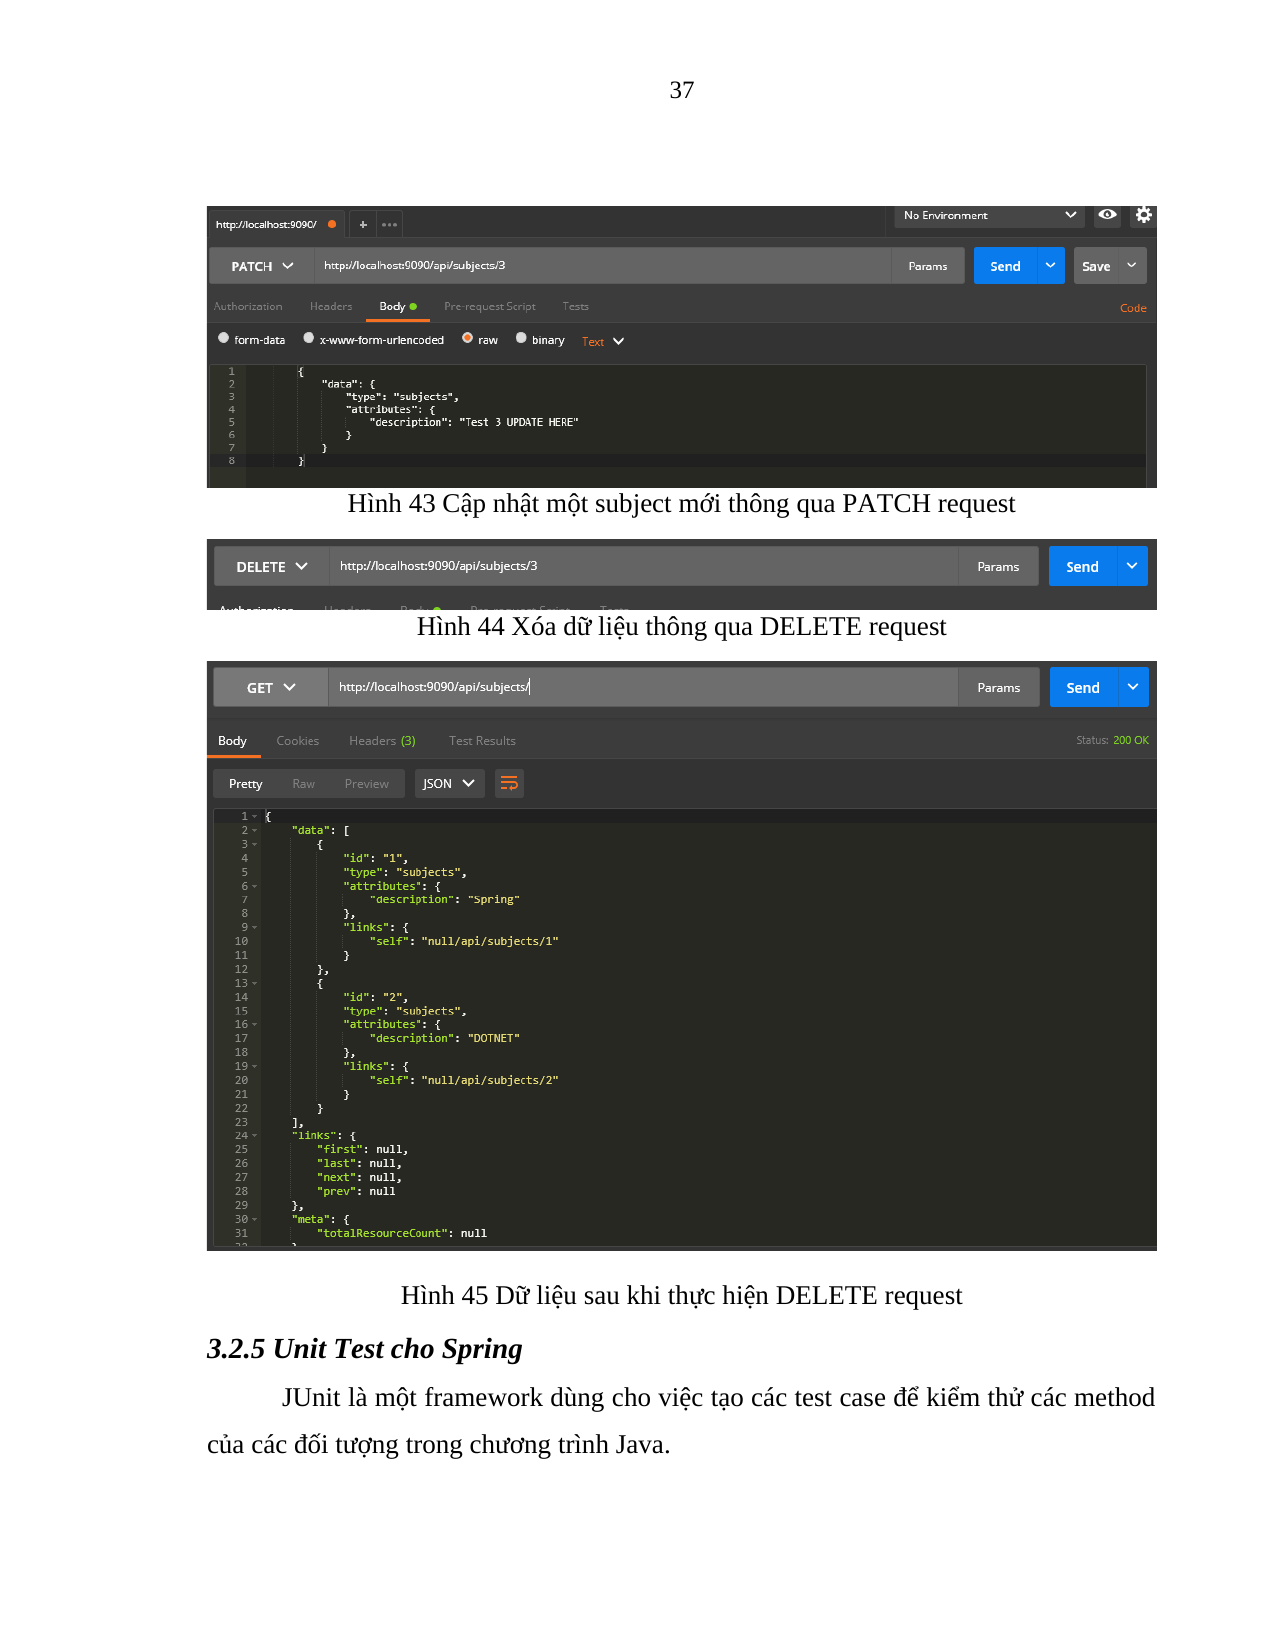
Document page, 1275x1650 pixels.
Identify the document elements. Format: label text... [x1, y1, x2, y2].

picture [206, 661, 1157, 1251]
picture [206, 206, 1157, 488]
text JUnit là một framework dùng cho việc tạo các test case để kiểm thử các method của các đối tượng trong chương trình Java. [207, 1381, 1157, 1459]
picture [206, 539, 1157, 610]
text 3.2.5 Unit Test cho Spring [207, 1331, 1157, 1365]
